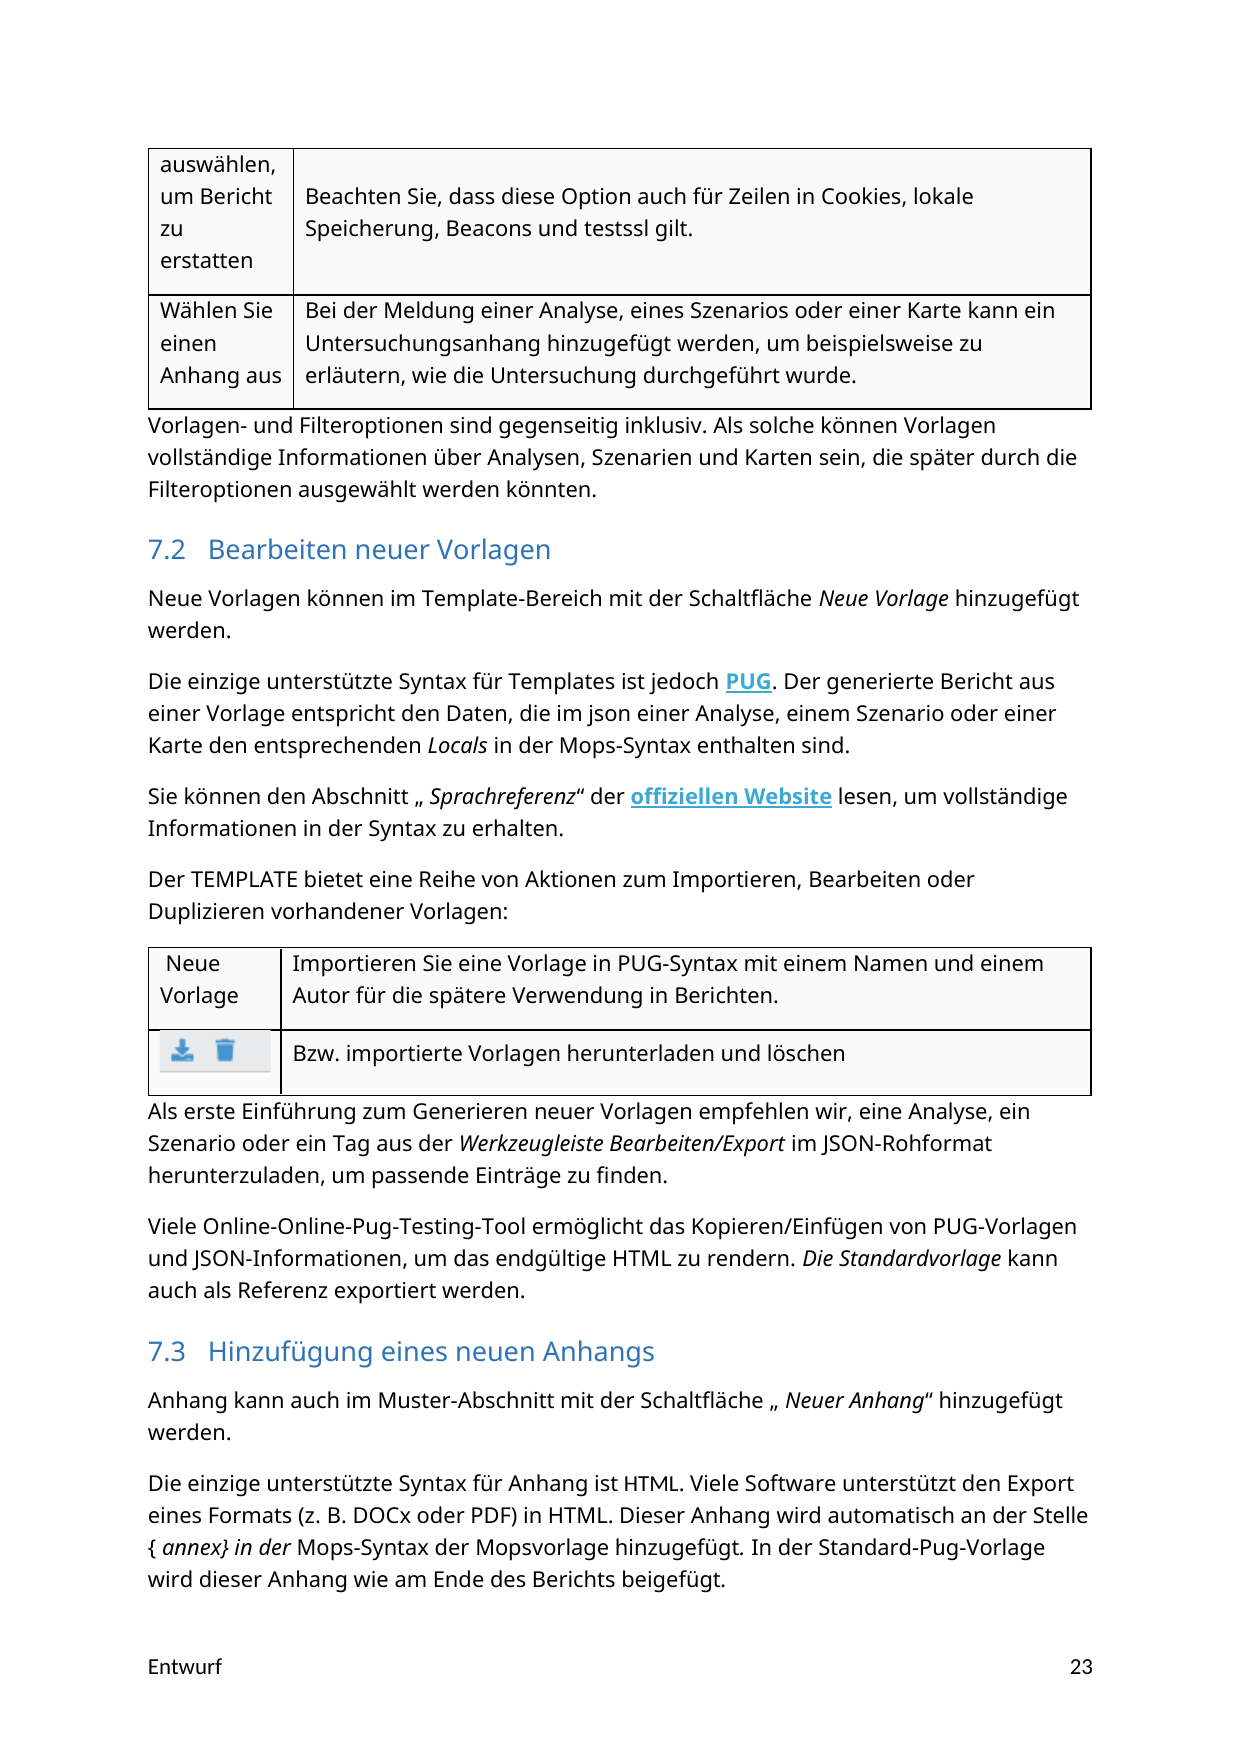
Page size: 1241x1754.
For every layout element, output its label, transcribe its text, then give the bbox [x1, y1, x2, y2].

text Viele Online-Online-Pug-Testing-Tool ermöglicht das Kopieren/Einfügen von PUG-Vorlagen und JSON-Informationen, um das endgültige HTML zu rendern. Die Standardvorlage kann auch als Referenz exportiert werden. [148, 1211, 1093, 1305]
table_header Neue Vorlage [149, 948, 281, 1029]
text Vorlagen- und Filteroptionen sind gegenseitig inklusiv. Als solche können Vorlagen vollständige Informationen über Analysen, Szenarien und Karten sein, die später durch die Filteroptionen ausgewählt werden könnten. [148, 409, 1093, 503]
table_cell Wählen Sie einen Anhang aus [149, 296, 293, 408]
text Die einzige unterstützte Syntax für Anhang ist HTML. Viele Software unterstützt den Export eines Formats (z. B. DOCx oder PDF) in HTML. Dieser Anhang wird automatisch an der Stelle { annex} in der Mops-Syntax der Mopsvorlage hinzugefügt. In der Standard-Pug-Vorlage wird dieser Anhang wie am Ende des Berichts beigefügt. [148, 1467, 1093, 1593]
picture [159, 1030, 271, 1076]
table_cell Bei der Meldung einer Analyse, eines Szenarios oder einer Karte kann ein Untersuchungsanhang hinzugefügt werden, um beispielsweise zu erläutern, wie die Untersuchung durchgeführt wurde. [294, 296, 1090, 408]
text Sie können den Abschnitt „ Sprachreferenz“ der offiziellen Website lesen, um vollständige Informationen in der Syntax zu erhalten. [148, 781, 1093, 843]
table_cell [149, 1031, 280, 1094]
table_cell Bzw. importierte Vorlagen herunterladen und löschen [282, 1031, 1090, 1094]
text Neue Vorlagen können im Template-Bereich mit der Schaltfläche Neue Vorlage hinzugefügt werden. [148, 583, 1093, 645]
text Anhang kann auch im Muster-Abschnitt mit der Schaltfläche „ Neuer Anhang“ hinzugefügt werden. [148, 1384, 1093, 1446]
text Als erste Einführung zum Generieren neuer Vorlagen empfehlen wir, eine Analyse, ein Szenario oder ein Tag aus der Werkzeugleiste Bearbeiten/Export im JSON-Rohformat herunterzuladen, um passende Einträge zu finden. [148, 1096, 1093, 1190]
text Die einzige unterstützte Syntax für Templates ist jedoch PUG. Der generierte Bericht aus einer Vorlage entspricht den Daten, die im json einer Analyse, einem Szenario oder einer Karte den entsprechenden Locals in der Mops-Syntax enthalten sind. [148, 666, 1093, 760]
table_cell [149, 149, 293, 294]
text Der TEMPLATE bietet eine Reihe von Aktionen zum Importieren, Bearbeiten oder Duplizieren vorhandener Vorlagen: [148, 864, 1093, 926]
table_header Importieren Sie eine Vorlage in PUG-Syntax mit einem Namen und einem Autor für die spätere Verwendung in Berichten. [282, 948, 1090, 1029]
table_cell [294, 149, 1090, 294]
subtitle Hinzufügung eines neuen Anhangs [148, 1332, 1093, 1369]
subtitle Bearbeiten neuer Vorlagen [148, 531, 1093, 568]
